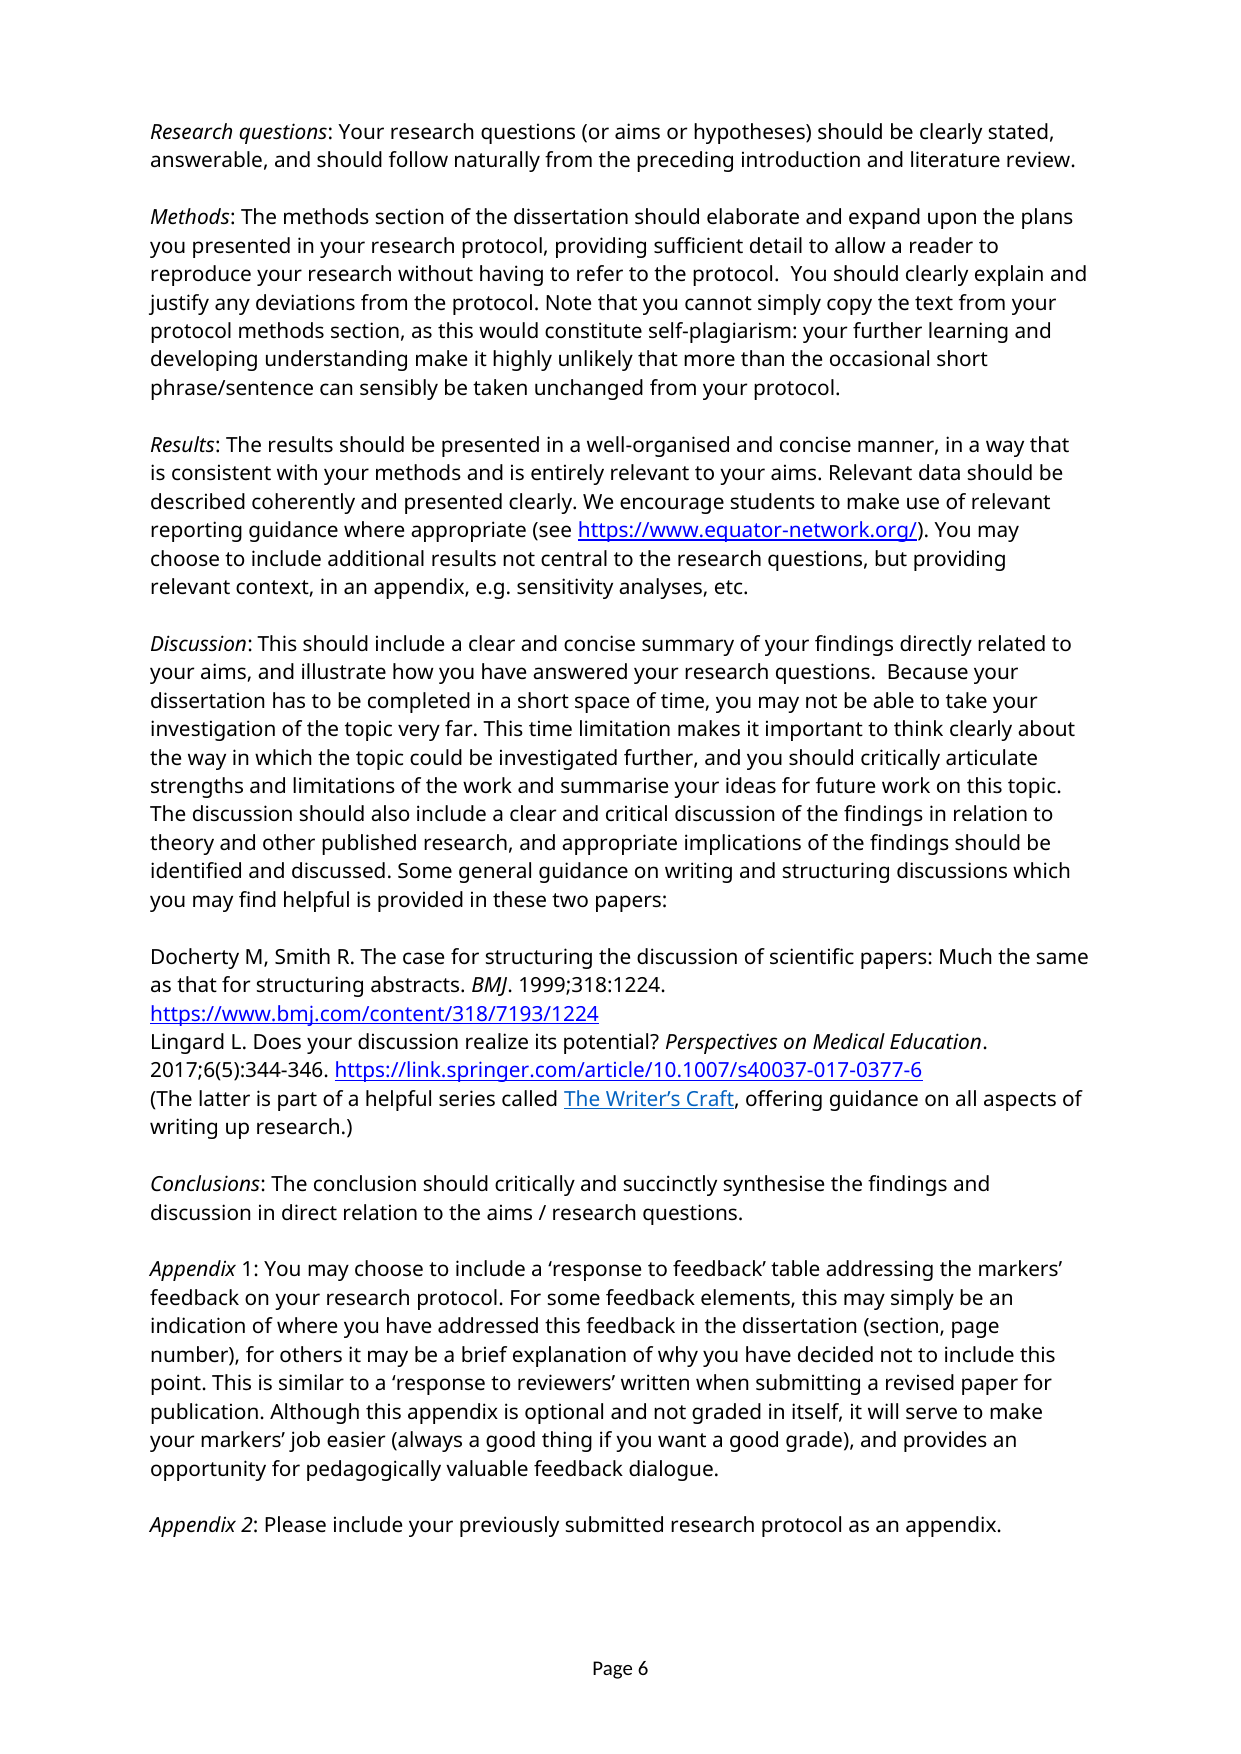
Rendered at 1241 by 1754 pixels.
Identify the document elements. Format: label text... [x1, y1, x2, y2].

text Methods: The methods section of the dissertation should elaborate and expand upon the plans you presented in your research protocol, providing sufficient detail to allow a reader to reproduce your research without having to refer to the protocol. You should clearly explain and justify any deviations from the protocol. Note that you cannot simply copy the text from your protocol methods section, as this would constitute self-plagiarism: your further learning and developing understanding make it highly unlikely that more than the occasional short phrase/sentence can sensibly be taken unchanged from your protocol. [150, 202, 1090, 401]
text Discussion: This should include a clear and concise summary of your findings directly related to your aims, and illustrate how you have answered your research questions. Because your dissertation has to be completed in a short space of time, you may not be able to take your investigation of the topic very far. This time limitation makes it important to think clearly about the way in which the topic could be investigated further, and you should critically articulate strengths and limitations of the work and summarise your ideas for future work on this topic. The discussion should also include a clear and critical discussion of the findings in relation to theory and other published research, and appropriate implications of the findings should be identified and discussed. Some general guidance on writing and structuring discussions which you may find helpful is provided in these two papers: [150, 629, 1090, 913]
text Lingard L. Does your discussion realize its potential? Perspectives on Medical Education. 2017;6(5):344-346. https://link.springer.com/article/10.1007/s40037-017-0377-6 [150, 1027, 1090, 1084]
text (The latter is part of a helpful series called The Writer’s Craft, offering guidance on all aspects of writing up research.) [150, 1084, 1090, 1141]
text Research questions: Your research questions (or aims or hypotheses) should be clearly stated, answerable, and should follow naturally from the preceding introduction and literature review. [150, 117, 1090, 174]
text Results: The results should be presented in a well-organised and concise manner, in a way that is consistent with your methods and is entirely relevant to your aims. Relevant data should be described coherently and presented clearly. We encourage students to make use of relevant reporting guidance where appropriate (see https://www.equator-network.org/). You may choose to include additional results not central to the research questions, but providing relevant context, in an appendix, e.g. sensitivity analyses, etc. [150, 430, 1090, 601]
text Docherty M, Smith R. The case for structuring the discussion of scientific papers: Much the same as that for structuring abstracts. BMJ. 1999;318:1224. https://www.bmj.com/content/318/7193/1224 [150, 942, 1090, 1027]
text Appendix 1: You may choose to include a ‘response to feedback’ table addressing the markers’ feedback on your research protocol. For some feedback elements, this may simply be an indication of where you have addressed this feedback in the dissertation (section, page number), for others it may be a brief explanation of why you have decided not to include this point. This is similar to a ‘response to reviewers’ written when submitting a revised paper for publication. Although this appendix is optional and not graded in itself, it will serve to make your markers’ job easier (always a good thing if you want a good grade), and provides an opportunity for pedagogically valuable feedback dialogue. [150, 1254, 1090, 1482]
text Appendix 2: Please include your previously submitted research protocol as an appendix. [150, 1511, 1090, 1539]
text Conclusions: The conclusion should critically and succinctly synthesise the findings and discussion in direct relation to the aims / research questions. [150, 1169, 1090, 1226]
